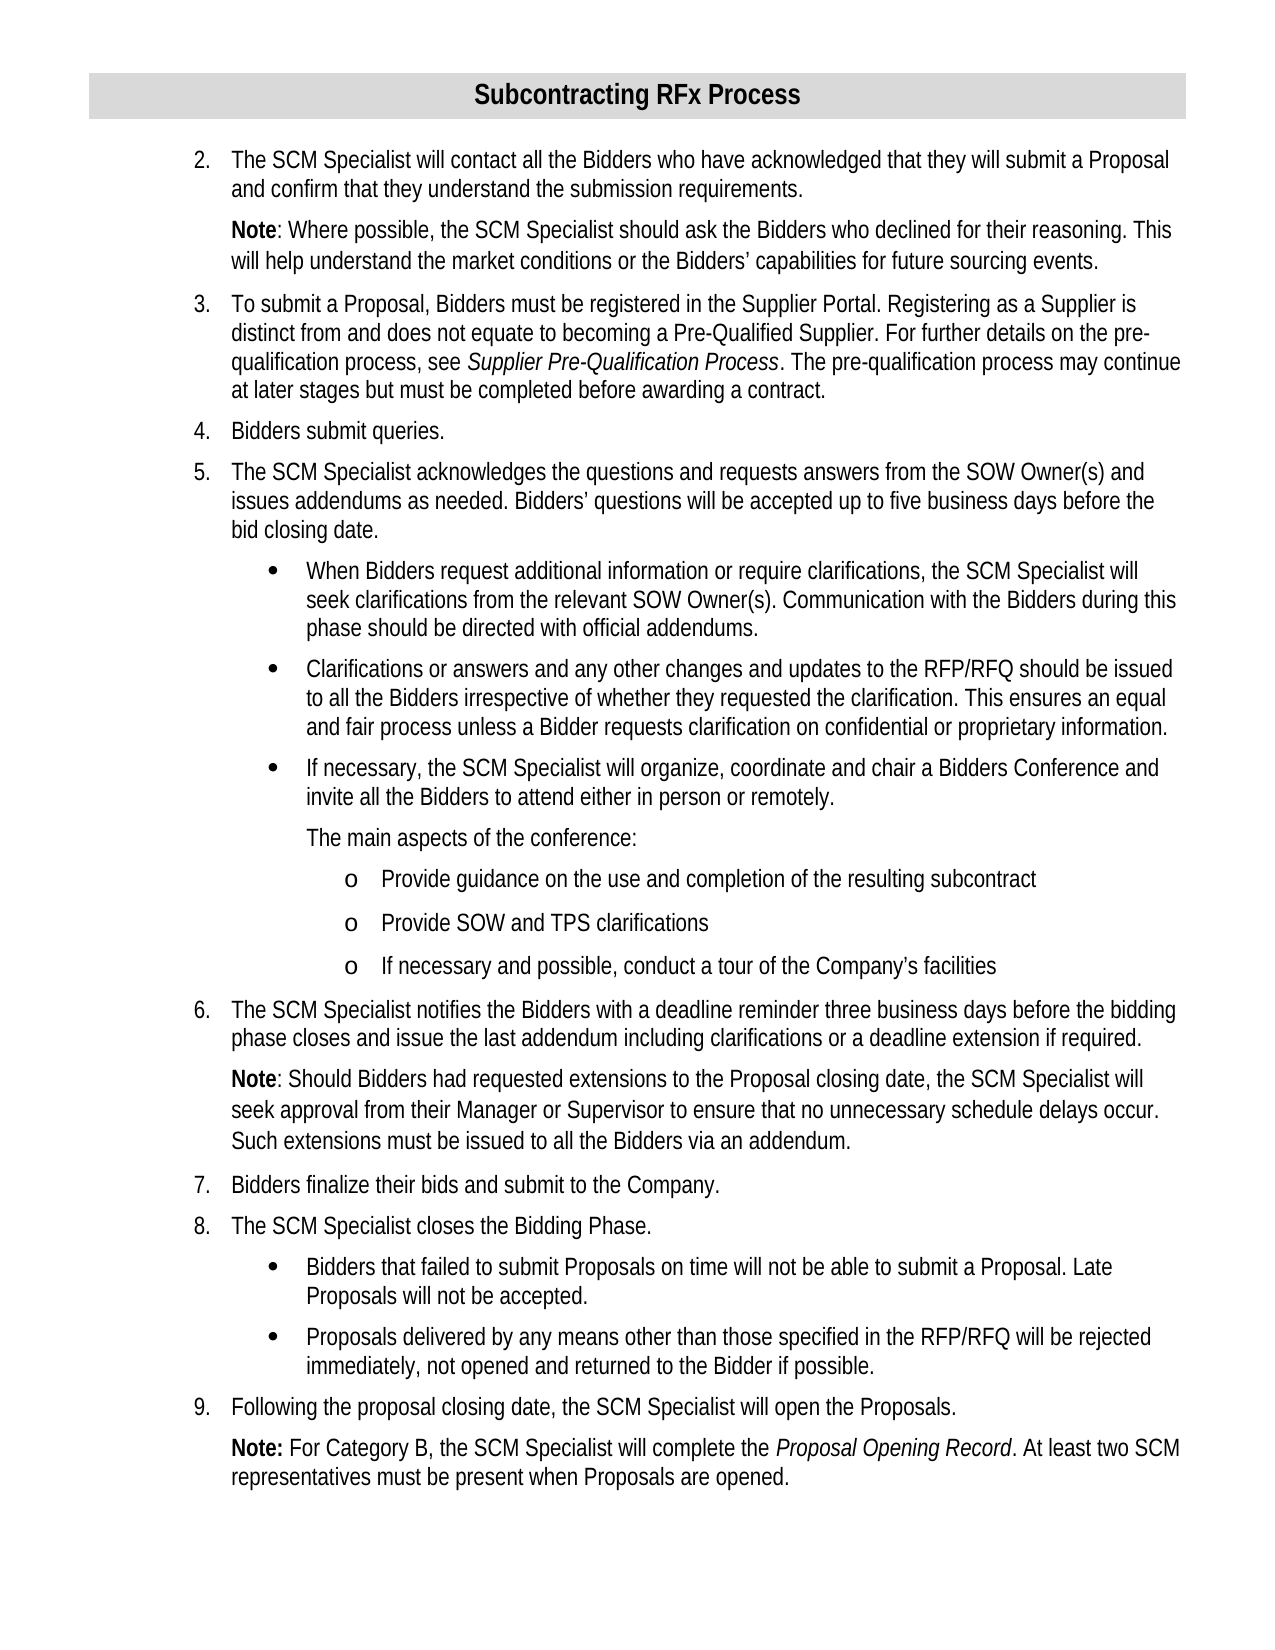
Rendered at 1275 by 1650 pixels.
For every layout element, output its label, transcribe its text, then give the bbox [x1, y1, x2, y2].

list When Bidders request additional information or require clarifications, the SCM Specialist will seek clarifications from the relevant SOW Owner(s). Communication with the Bidders during this phase should be directed with official addendums. [268, 556, 1186, 642]
list Bidders submit queries. [193, 416, 1186, 445]
text The main aspects of the conference: [306, 823, 1186, 852]
list The SCM Specialist will contact all the Bidders who have acknowledged that they will submit a Proposal and confirm that they understand the submission requirements. [193, 145, 1186, 202]
list If necessary and possible, conduct a tour of the Company’s facilities [343, 951, 1186, 982]
list Following the proposal closing date, the SCM Specialist will open the Proposals. [193, 1392, 1186, 1421]
text Note: Where possible, the SCM Specialist should ask the Bidders who declined for their reasoning. This will help understand the market conditions or the Bidders’ capabilities for future sourcing events. [231, 215, 1186, 274]
list Provide guidance on the use and completion of the resulting subcontract [343, 864, 1186, 895]
text Note: For Category B, the SCM Specialist will complete the Proposal Opening Record. At least two SCM representatives must be present when Proposals are opened. [231, 1433, 1186, 1490]
list The SCM Specialist acknowledges the questions and requests answers from the SOW Owner(s) and issues addendums as needed. Bidders’ questions will be accepted up to five business days before the bid closing date. [193, 457, 1186, 543]
list Bidders that failed to submit Proposals on time will not be able to submit a Proposal. Late Proposals will not be accepted. [268, 1252, 1186, 1309]
list The SCM Specialist notifies the Bidders with a deadline reminder three business days before the bidding phase closes and issue the last addendum including clarifications or a deadline extension if required. [193, 994, 1186, 1052]
list Provide SOW and TPS clarifications [343, 908, 1186, 939]
text Note: Should Bidders had requested extensions to the Proposal closing date, the SCM Specialist will seek approval from their Manager or Supervisor to ensure that no unnecessary schedule delays occur. Such extensions must be issued to all the Bidders via an addendum. [231, 1064, 1186, 1155]
list Clarifications or answers and any other changes and updates to the RFP/RFQ should be issued to all the Bidders irrespective of whether they requested the clarification. This ensures an equal and fair process unless a Bidder requests clarification on confidential or proprietary information. [268, 654, 1186, 741]
list Bidders finalize their bids and submit to the Company. [193, 1170, 1186, 1198]
list To submit a Proposal, Bidders must be registered in the Supplier Portal. Registering as a Supplier is distinct from and does not equate to becoming a Pre-Qualified Supplier. For further details on the pre-qualification process, see Supplier Pre-Qualification Process. The pre-qualification process may continue at later stages but must be completed before awarding a contract. [193, 289, 1186, 404]
list Proposals delivered by any means other than those specified in the RFP/RFQ will be rejected immediately, not opened and returned to the Bidder if possible. [268, 1322, 1186, 1379]
list The SCM Specialist closes the Bidding Phase. [193, 1211, 1186, 1239]
list If necessary, the SCM Specialist will organize, coordinate and chair a Bidders Conference and invite all the Bidders to attend either in person or remotely. [268, 753, 1186, 811]
